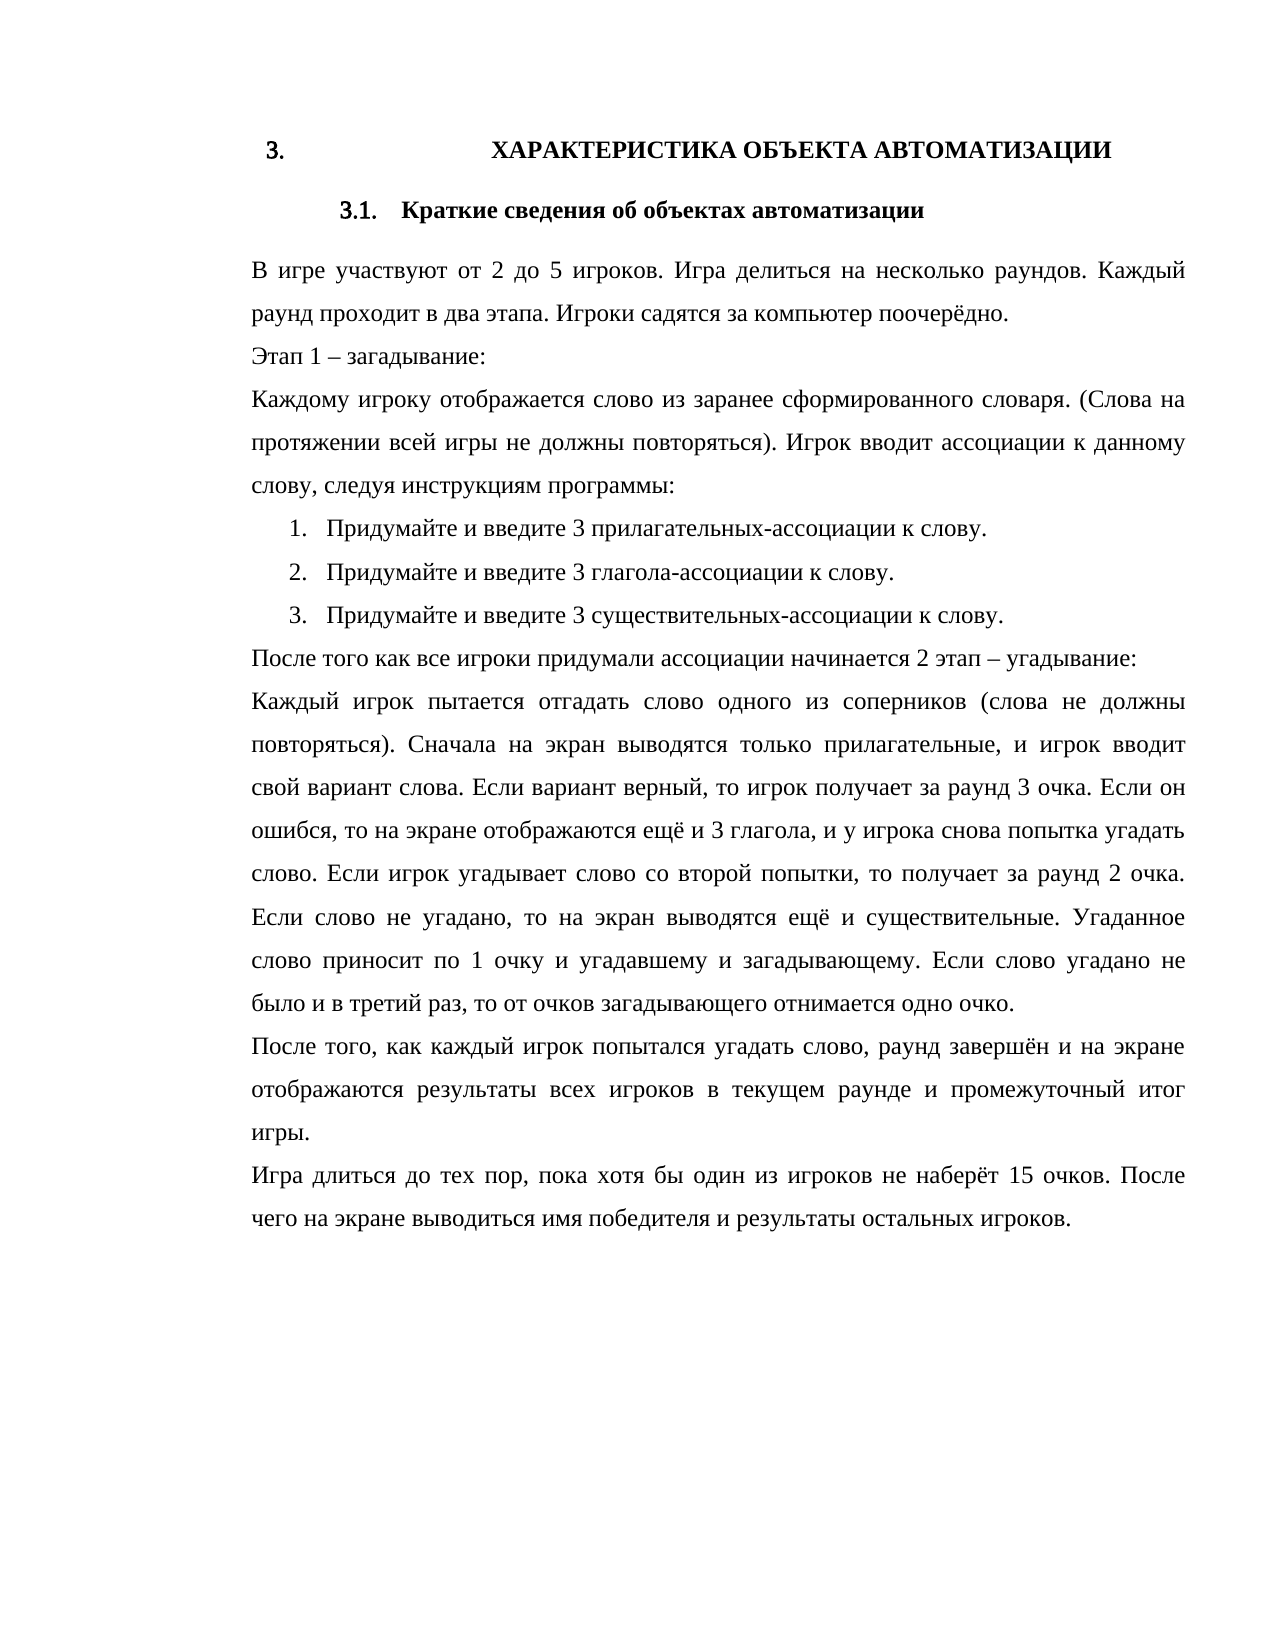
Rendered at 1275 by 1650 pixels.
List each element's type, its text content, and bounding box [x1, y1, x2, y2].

text Каждый игрок пытается отгадать слово одного из соперников (слова не должны повторяться). Сначала на экран выводятся только прилагательные, и игрок вводит свой вариант слова. Если вариант верный, то игрок получает за раунд 3 очка. Если он ошибся, то на экране отображаются ещё и 3 глагола, и у игрока снова попытка угадать слово. Если игрок угадывает слово со второй попытки, то получает за раунд 2 очка. Если слово не угадано, то на экран выводятся ещё и существительные. Угаданное слово приносит по 1 очку и угадавшему и загадывающему. Если слово угадано не было и в третий раз, то от очков загадывающего отнимается одно очко. [251, 686, 1186, 1017]
text Игра длиться до тех пор, пока хотя бы один из игроков не наберёт 15 очков. После чего на экране выводиться имя победителя и результаты остальных игроков. [251, 1160, 1186, 1232]
list Придумайте и введите 3 прилагательных-ассоциации к слову. [288, 513, 1186, 542]
text В игре участвуют от 2 до 5 игроков. Игра делиться на несколько раундов. Каждый раунд проходит в два этапа. Игроки садятся за компьютер поочерёдно. [251, 255, 1186, 327]
subtitle ХАРАКТЕРИСТИКА ОБЪЕКТА АВТОМАТИЗАЦИИ [266, 135, 1186, 163]
text После того, как каждый игрок попытался угадать слово, раунд завершён и на экране отображаются результаты всех игроков в текущем раунде и промежуточный итог игры. [251, 1031, 1186, 1146]
list Придумайте и введите 3 существительных-ассоциации к слову. [288, 600, 1186, 628]
list Придумайте и введите 3 глагола-ассоциации к слову. [288, 557, 1186, 585]
text Каждому игроку отображается слово из заранее сформированного словаря. (Слова на протяжении всей игры не должны повторяться). Игрок вводит ассоциации к данному слову, следуя инструкциям программы: [251, 384, 1186, 499]
text После того как все игроки придумали ассоциации начинается 2 этап – угадывание: [251, 643, 1186, 672]
text Этап 1 – загадывание: [251, 341, 1186, 370]
subtitle Краткие сведения об объектах автоматизации [339, 195, 1186, 223]
